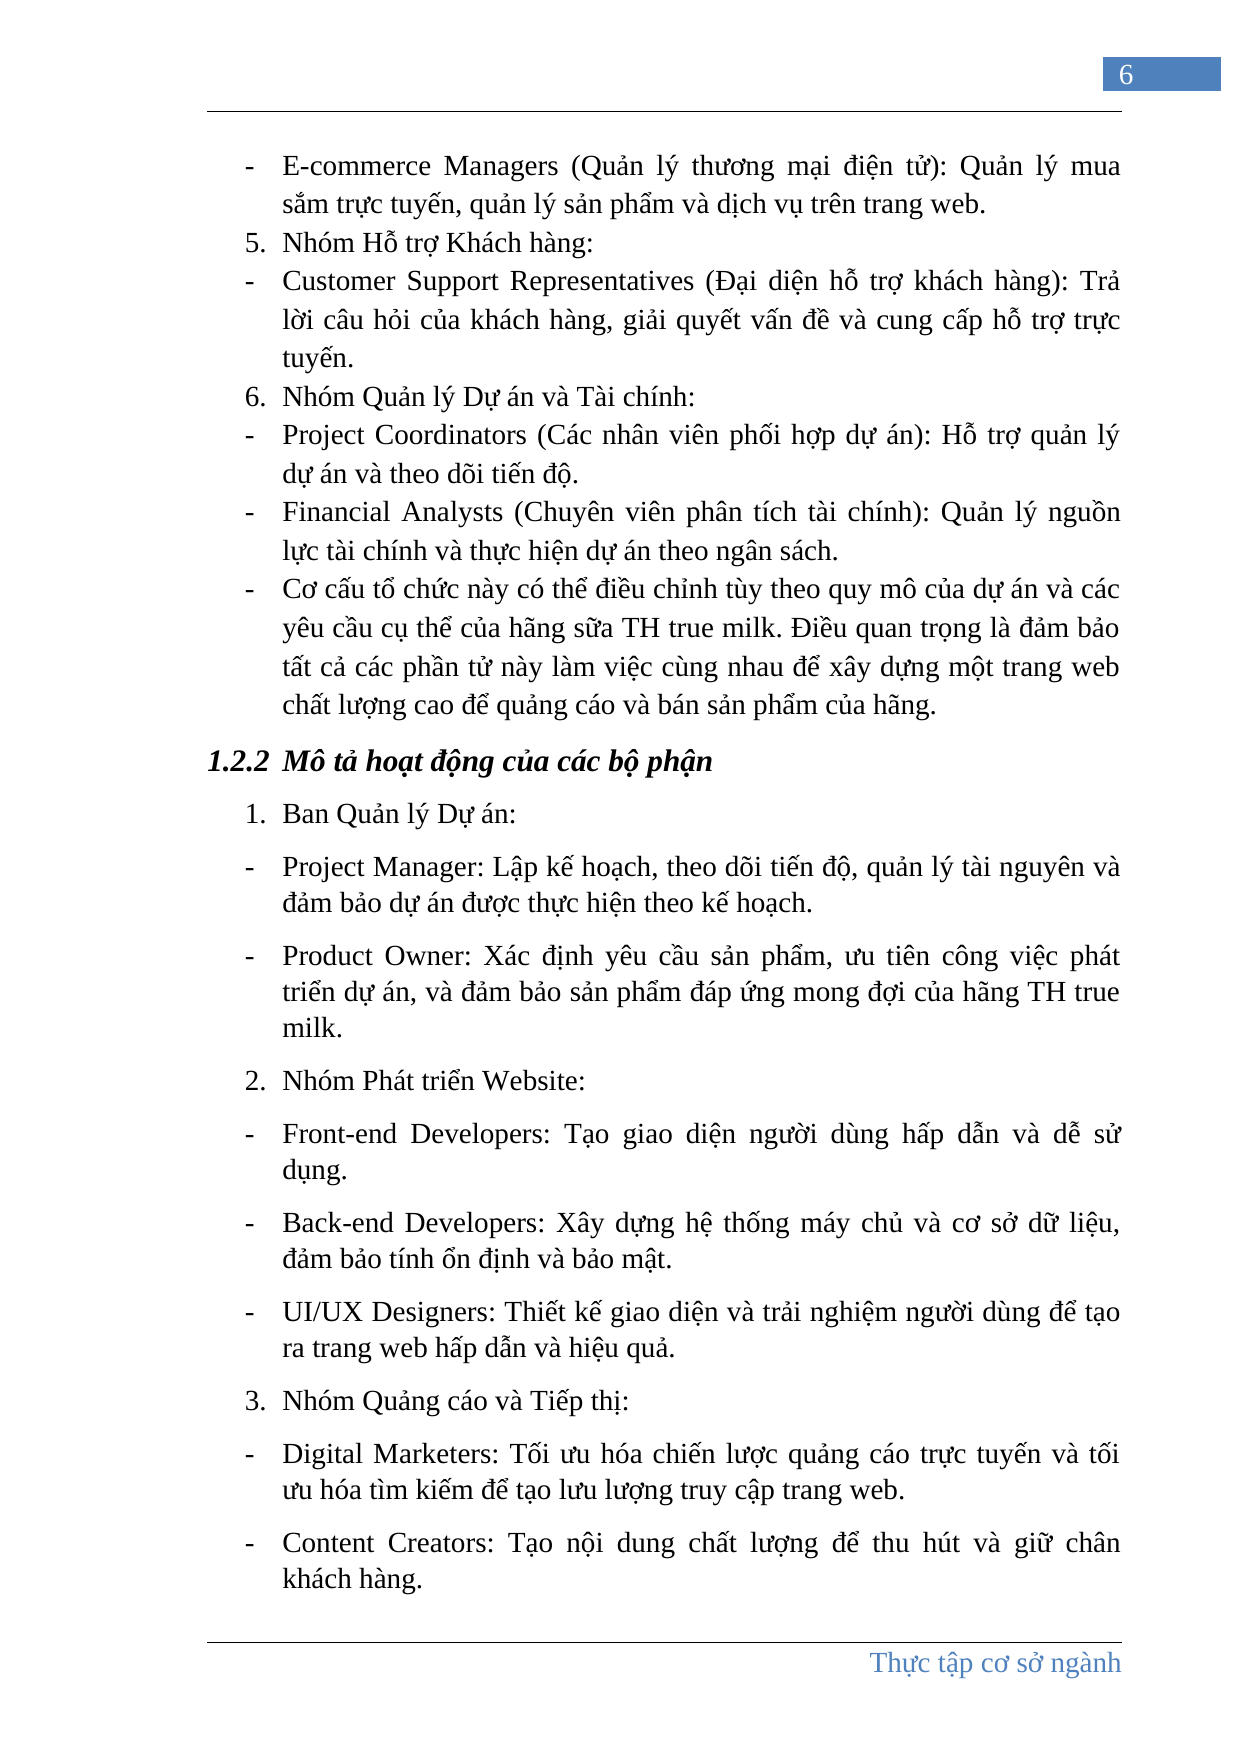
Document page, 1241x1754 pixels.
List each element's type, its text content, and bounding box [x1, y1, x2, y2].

list Nhóm Quảng cáo và Tiếp thị: [244, 1383, 1122, 1416]
list Ban Quản lý Dự án: [244, 796, 1122, 830]
list Product Owner: Xác định yêu cầu sản phẩm, ưu tiên công việc phát triển dự án, và đảm bảo sản phẩm đáp ứng mong đợi của hãng TH true milk. [244, 938, 1122, 1044]
list Nhóm Quản lý Dự án và Tài chính: [244, 379, 1122, 412]
list Cơ cấu tổ chức này có thể điều chỉnh tùy theo quy mô của dự án và các yêu cầu cụ thể của hãng sữa TH true milk. Điều quan trọng là đảm bảo tất cả các phần tử này làm việc cùng nhau để xây dựng một trang web chất lượng cao để quảng cáo và bán sản phẩm của hãng. [244, 572, 1122, 721]
list Nhóm Hỗ trợ Khách hàng: [244, 225, 1122, 258]
list Back-end Developers: Xây dựng hệ thống máy chủ và cơ sở dữ liệu, đảm bảo tính ổn định và bảo mật. [244, 1205, 1122, 1275]
list E-commerce Managers (Quản lý thương mại điện tử): Quản lý mua sắm trực tuyến, quản lý sản phẩm và dịch vụ trên trang web. [244, 148, 1122, 220]
list Project Manager: Lập kế hoạch, theo dõi tiến độ, quản lý tài nguyên và đảm bảo dự án được thực hiện theo kế hoạch. [244, 849, 1122, 919]
subtitle Mô tả hoạt động của các bộ phận [207, 742, 1122, 778]
list Nhóm Phát triển Website: [244, 1063, 1122, 1097]
list Front-end Developers: Tạo giao diện người dùng hấp dẫn và dễ sử dụng. [244, 1116, 1122, 1186]
list Project Coordinators (Các nhân viên phối hợp dự án): Hỗ trợ quản lý dự án và theo dõi tiến độ. [244, 417, 1122, 489]
list Customer Support Representatives (Đại diện hỗ trợ khách hàng): Trả lời câu hỏi của khách hàng, giải quyết vấn đề và cung cấp hỗ trợ trực tuyến. [244, 263, 1122, 374]
list Content Creators: Tạo nội dung chất lượng để thu hút và giữ chân khách hàng. [244, 1525, 1122, 1594]
list Digital Marketers: Tối ưu hóa chiến lược quảng cáo trực tuyến và tối ưu hóa tìm kiếm để tạo lưu lượng truy cập trang web. [244, 1436, 1122, 1505]
list UI/UX Designers: Thiết kế giao diện và trải nghiệm người dùng để tạo ra trang web hấp dẫn và hiệu quả. [244, 1294, 1122, 1364]
list Financial Analysts (Chuyên viên phân tích tài chính): Quản lý nguồn lực tài chính và thực hiện dự án theo ngân sách. [244, 494, 1122, 567]
